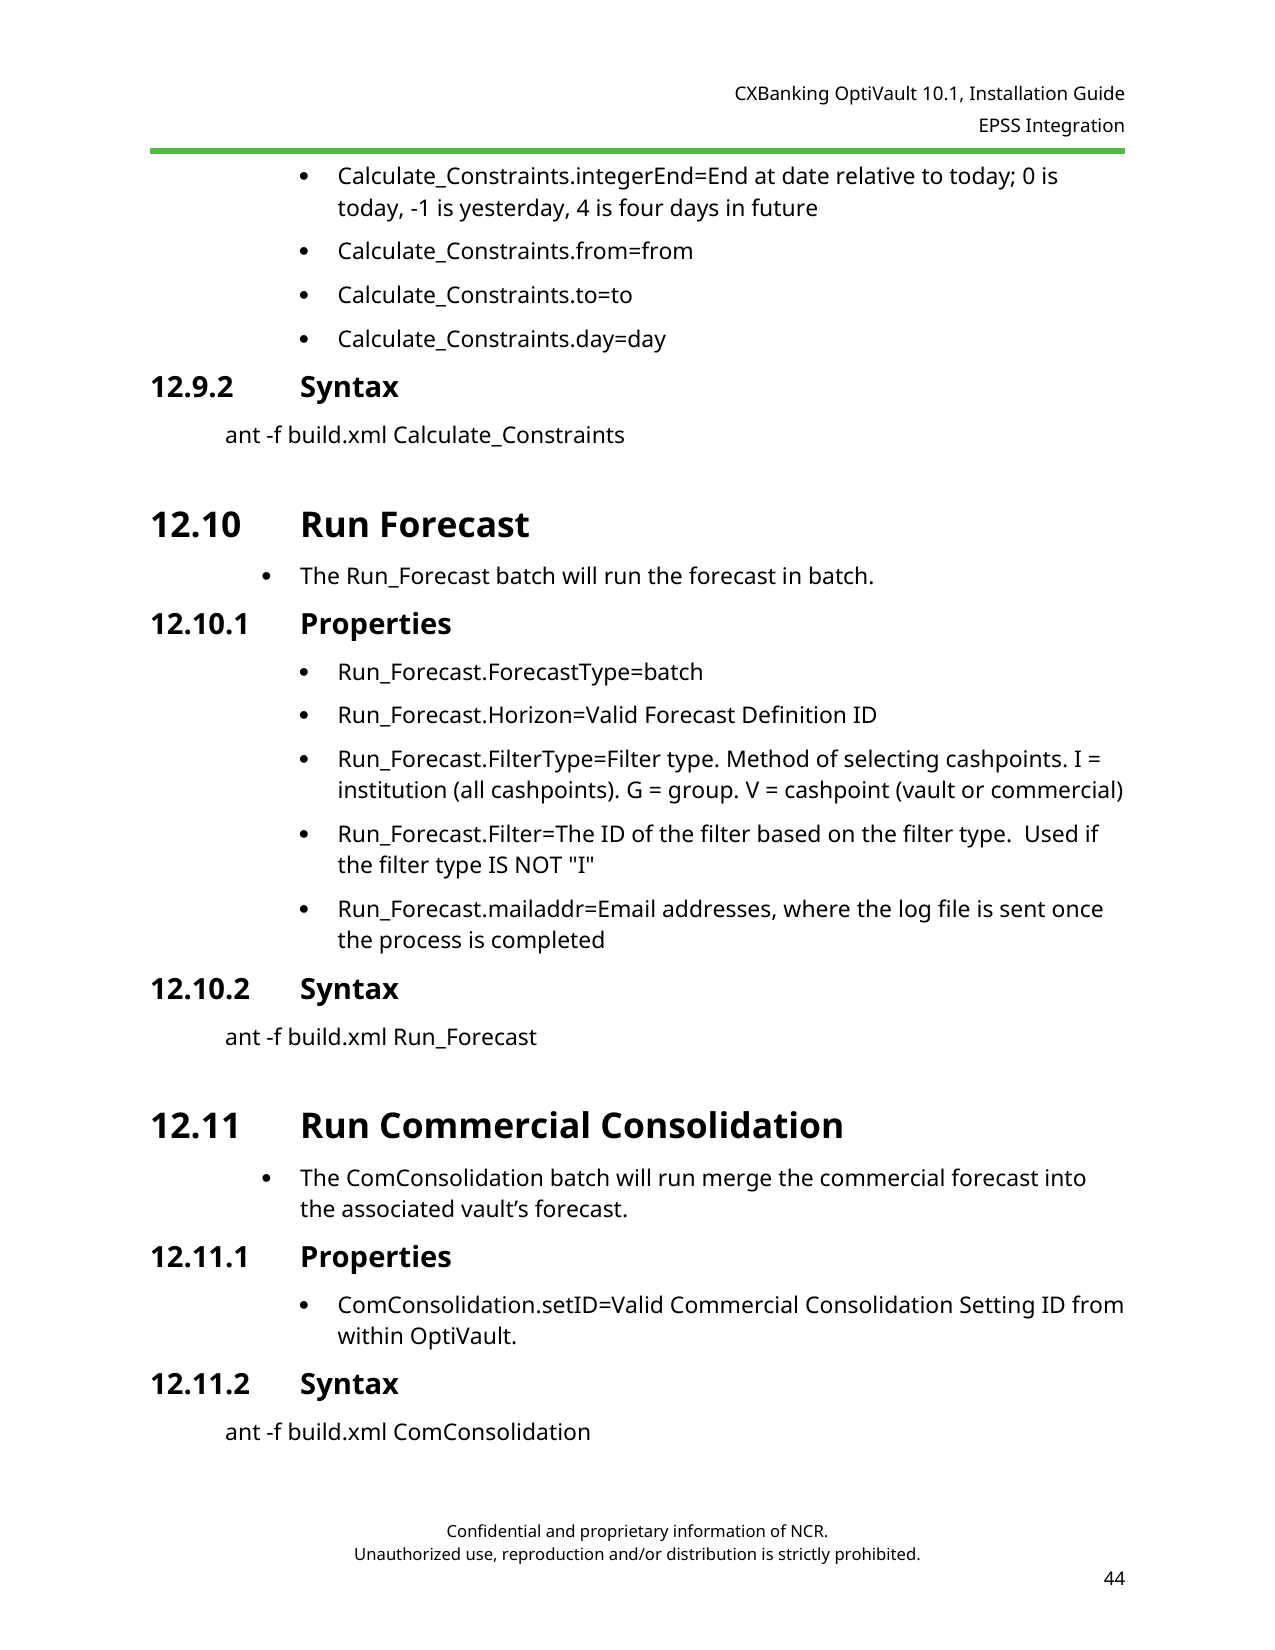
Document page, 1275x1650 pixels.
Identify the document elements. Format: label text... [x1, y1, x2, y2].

subtitle Syntax [150, 367, 1125, 406]
subtitle Properties [150, 1236, 1125, 1276]
text ant -f build.xml ComConsolidation [225, 1416, 1125, 1447]
subtitle Properties [150, 603, 1125, 643]
list Calculate_Constraints.integerEnd=End at date relative to today; 0 is today, -1 is yesterday, 4 is four days in future [300, 160, 1125, 223]
text ant -f build.xml Calculate_Constraints [225, 419, 1125, 450]
list Run_Forecast.Filter=The ID of the filter based on the filter type. Used if the filter type IS NOT "I" [300, 818, 1125, 881]
list Run_Forecast.mailaddr=Email addresses, where the log file is sent once the process is completed [300, 893, 1125, 956]
list Run_Forecast.FilterType=Filter type. Method of selecting cashpoints. I = institution (all cashpoints). G = group. V = cashpoint (vault or commercial) [300, 743, 1125, 806]
list Calculate_Constraints.from=from [300, 235, 1125, 267]
list The Run_Forecast batch will run the forecast in batch. [262, 560, 1125, 591]
subtitle Syntax [150, 968, 1125, 1008]
subtitle Run Forecast [150, 499, 1125, 547]
list Run_Forecast.Horizon=Valid Forecast Definition ID [300, 699, 1125, 731]
list Run_Forecast.ForecastType=batch [300, 656, 1125, 687]
list The ComConsolidation batch will run merge the commercial forecast into the associated vault’s forecast. [262, 1161, 1125, 1224]
list Calculate_Constraints.to=to [300, 279, 1125, 310]
subtitle Syntax [150, 1364, 1125, 1403]
list Calculate_Constraints.day=day [300, 323, 1125, 354]
list ComConsolidation.setID=Valid Commercial Consolidation Setting ID from within OptiVault. [300, 1289, 1125, 1351]
subtitle Run Commercial Consolidation [150, 1101, 1125, 1149]
text ant -f build.xml Run_Forecast [225, 1020, 1125, 1052]
